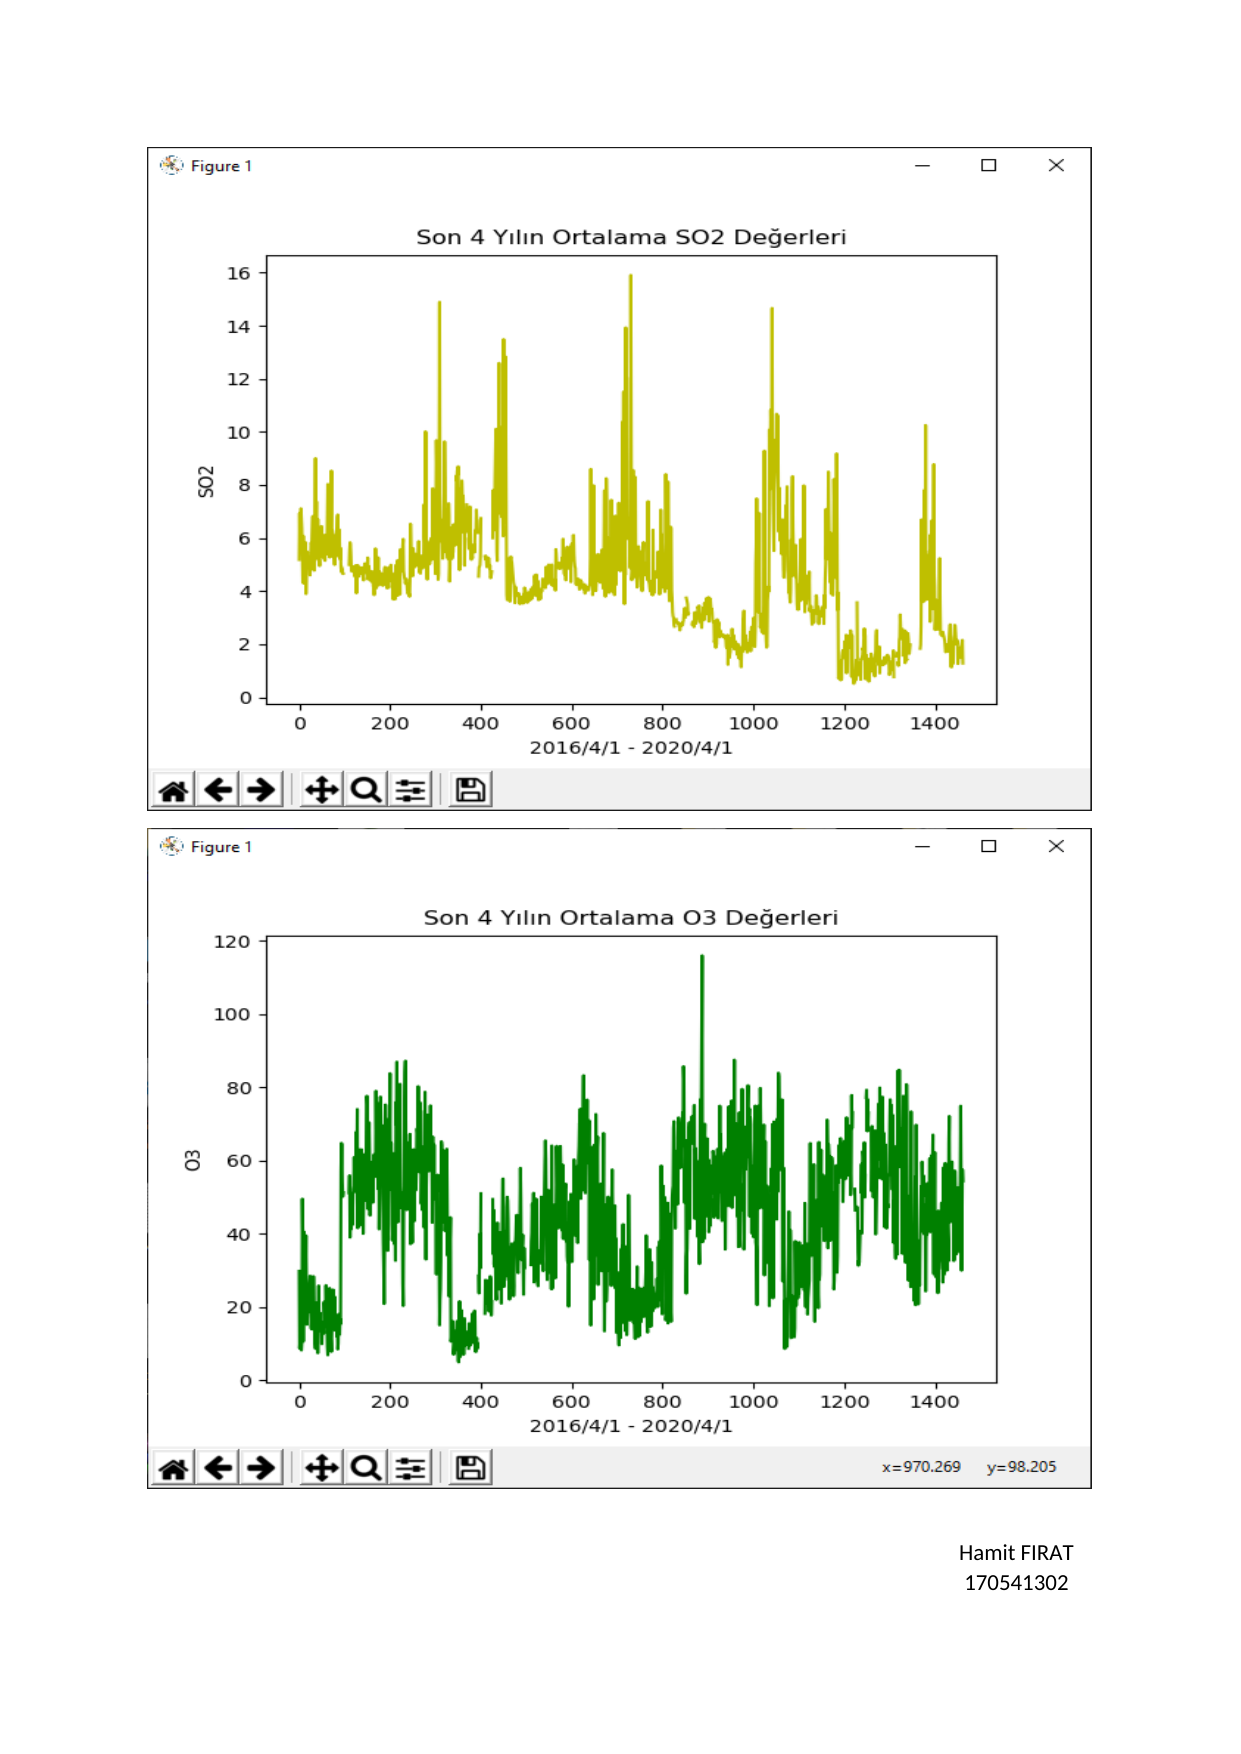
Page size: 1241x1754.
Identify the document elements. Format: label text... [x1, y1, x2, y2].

text Hamit FIRAT 170541302 [959, 1507, 1093, 1596]
picture [147, 828, 1092, 1489]
picture [147, 147, 1092, 811]
